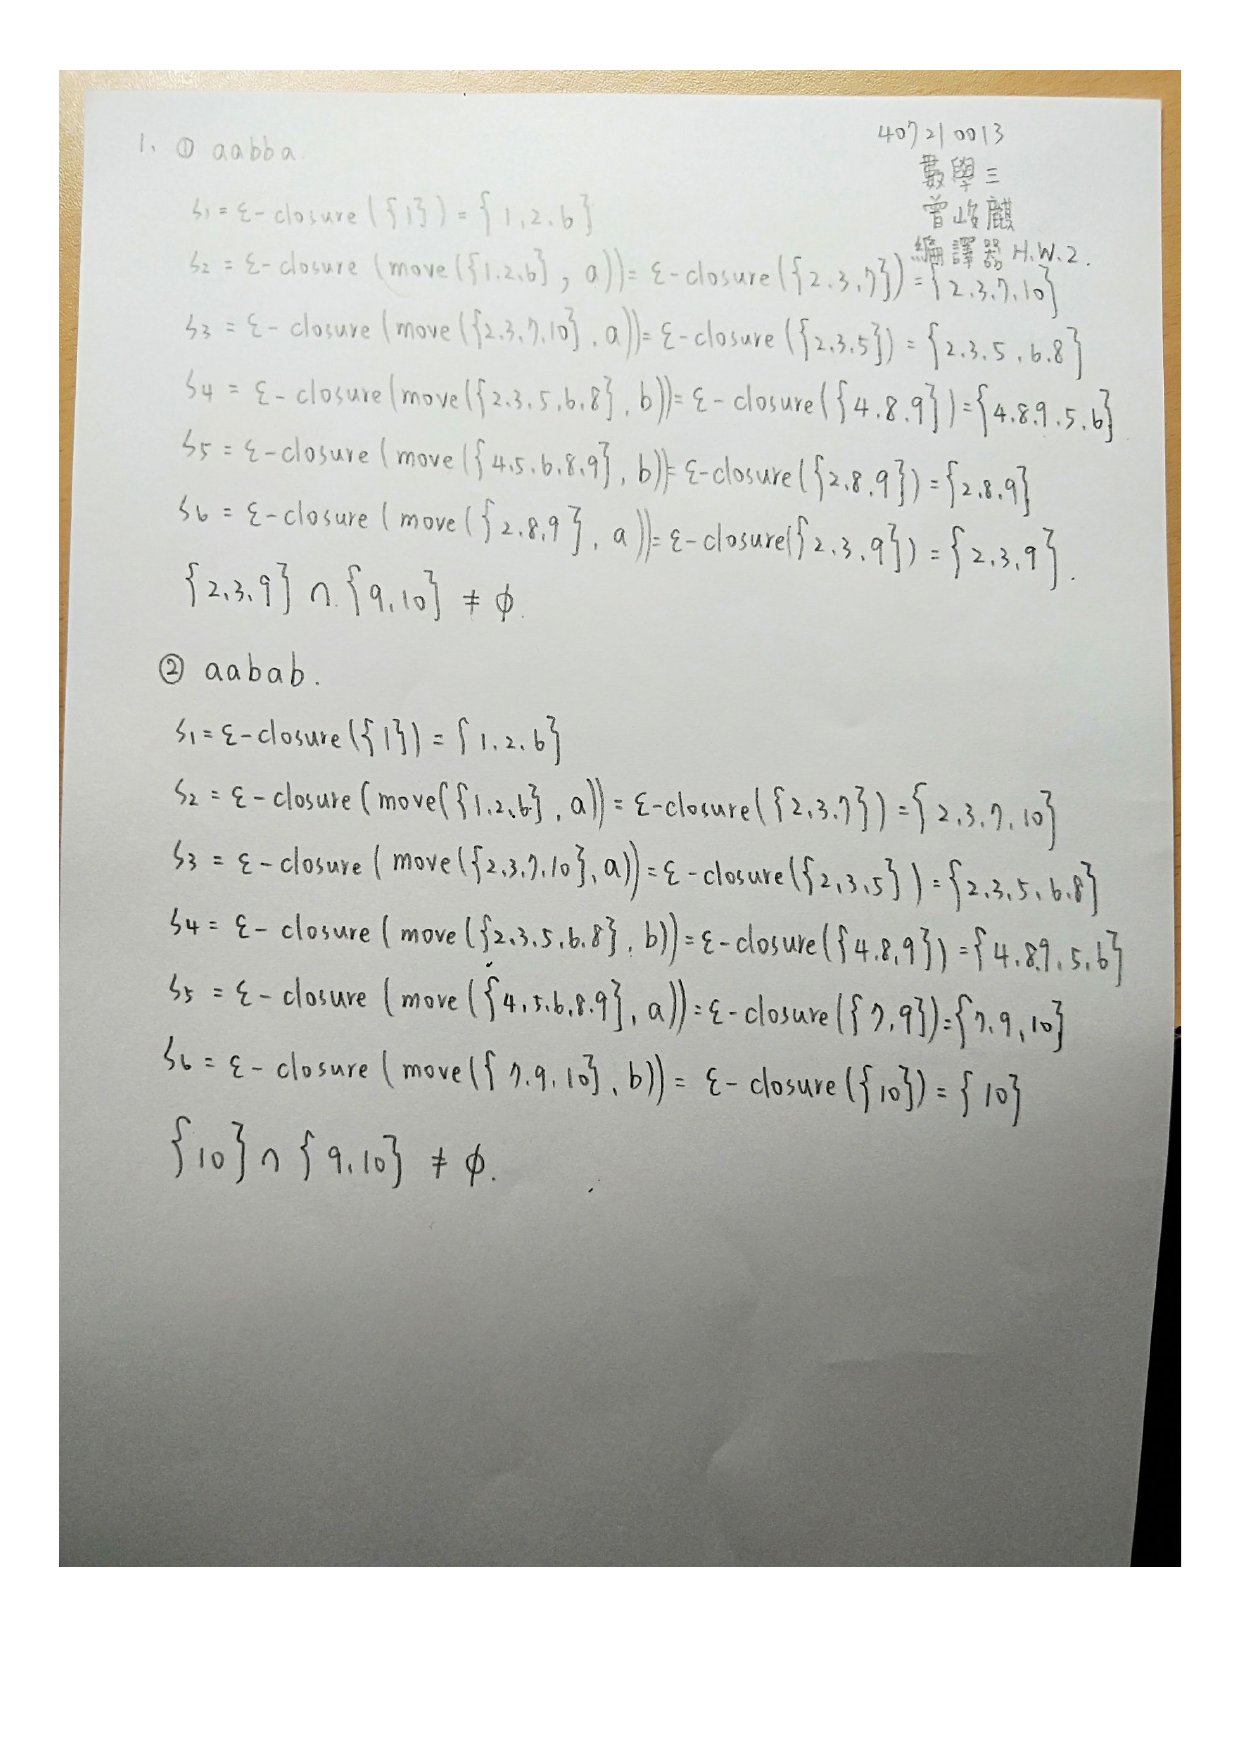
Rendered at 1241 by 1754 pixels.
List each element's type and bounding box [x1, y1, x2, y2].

picture [59, 70, 1182, 1567]
